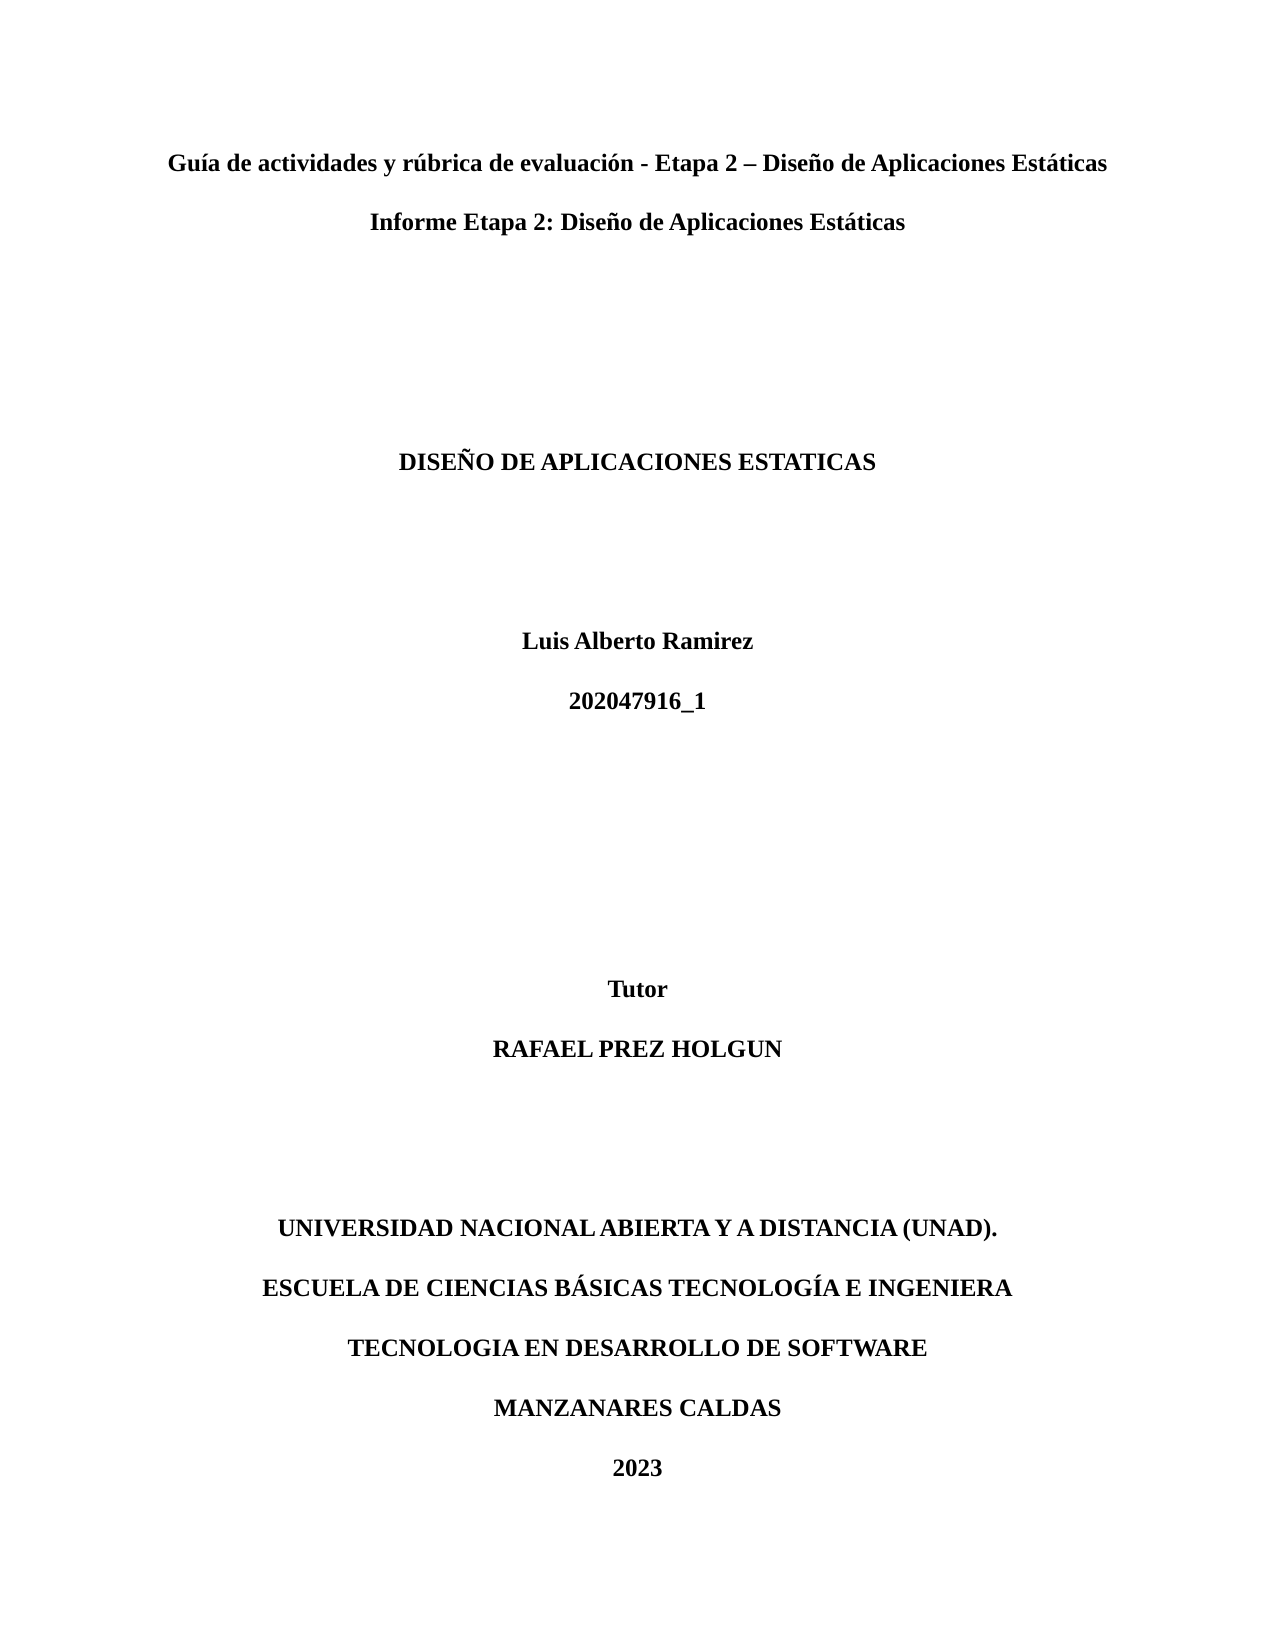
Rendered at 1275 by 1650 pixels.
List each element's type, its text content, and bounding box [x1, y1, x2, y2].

text 2023 [148, 1453, 1127, 1481]
text RAFAEL PREZ HOLGUN [148, 1034, 1127, 1063]
text MANZANARES CALDAS [148, 1393, 1127, 1422]
text Informe Etapa 2: Diseño de Aplicaciones Estáticas [148, 207, 1127, 236]
text ESCUELA DE CIENCIAS BÁSICAS TECNOLOGÍA E INGENIERA [148, 1273, 1127, 1302]
text UNIVERSIDAD NACIONAL ABIERTA Y A DISTANCIA (UNAD). [148, 1213, 1127, 1242]
text Tutor [148, 974, 1127, 1003]
text Guía de actividades y rúbrica de evaluación - Etapa 2 – Diseño de Aplicaciones Estáticas [148, 148, 1127, 176]
text TECNOLOGIA EN DESARROLLO DE SOFTWARE [148, 1333, 1127, 1362]
text Luis Alberto Ramirez [148, 626, 1127, 655]
text DISEÑO DE APLICACIONES ESTATICAS [148, 447, 1127, 475]
subtitle 202047916_1 [148, 686, 1127, 763]
